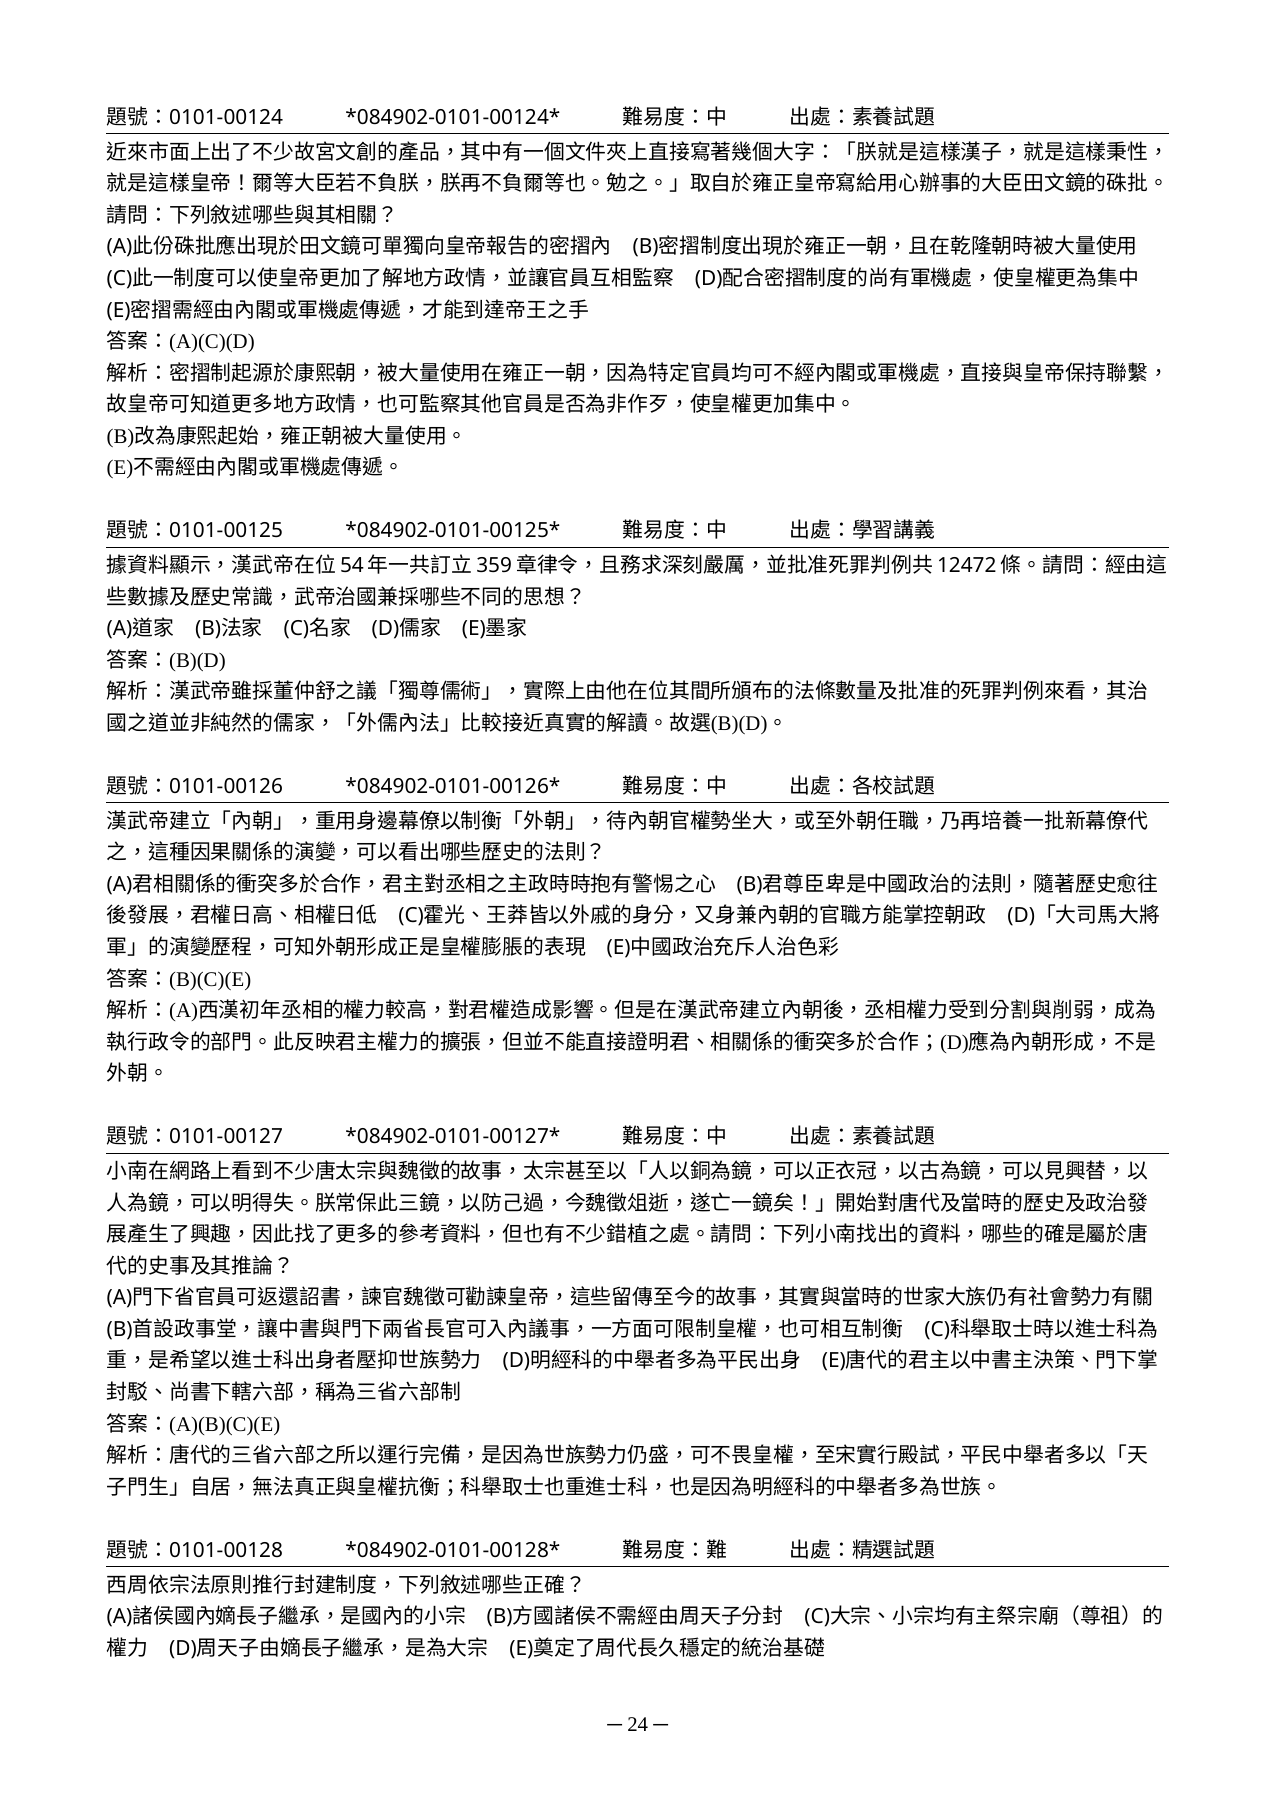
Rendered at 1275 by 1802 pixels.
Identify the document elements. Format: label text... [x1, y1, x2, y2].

text 解析：漢武帝雖採董仲舒之議「獨尊儒術」，實際上由他在位其間所頒布的法條數量及批准的死罪判例來看，其治國之道並非純然的儒家，「外儒內法」比較接近真實的解讀。故選(B)(D)。 [106, 674, 1169, 737]
text 題號：0101-00124 *084902-0101-00124* 難易度：中 出處：素養試題 [106, 100, 1169, 133]
text 題號：0101-00128 *084902-0101-00128* 難易度：難 出處：精選試題 [106, 1532, 1169, 1566]
text 小南在網路上看到不少唐太宗與魏徵的故事，太宗甚至以「人以銅為鏡，可以正衣冠，以古為鏡，可以見興替，以人為鏡，可以明得失。朕常保此三鏡，以防己過，今魏徵俎逝，遂亡一鏡矣！」開始對唐代及當時的歷史及政治發展產生了興趣，因此找了更多的參考資料，但也有不少錯植之處。請問：下列小南找出的資料，哪些的確是屬於唐代的史事及其推論？ (A)門下省官員可返還詔書，諫官魏徵可勸諫皇帝，這些留傳至今的故事，其實與當時的世家大族仍有社會勢力有關 (B)首設政事堂，讓中書與門下兩省長官可入內議事，一方面可限制皇權，也可相互制衡 (C)科舉取士時以進士科為重，是希望以進士科出身者壓抑世族勢力 (D)明經科的中舉者多為平民出身 (E)唐代的君主以中書主決策、門下掌封駁、尚書下轄六部，稱為三省六部制 [106, 1154, 1169, 1406]
text 答案：(A)(B)(C)(E) [106, 1406, 1169, 1438]
text 答案：(B)(C)(E) [106, 961, 1169, 993]
text 據資料顯示，漢武帝在位54年一共訂立359章律令，且務求深刻嚴厲，並批准死罪判例共12472條。請問：經由這些數據及歷史常識，武帝治國兼採哪些不同的思想？ (A)道家 (B)法家 (C)名家 (D)儒家 (E)墨家 [106, 548, 1169, 642]
text 題號：0101-00125 *084902-0101-00125* 難易度：中 出處：學習講義 [106, 513, 1169, 547]
text 西周依宗法原則推行封建制度，下列敘述哪些正確？ (A)諸侯國內嫡長子繼承，是國內的小宗 (B)方國諸侯不需經由周天子分封 (C)大宗、小宗均有主祭宗廟（尊祖）的權力 (D)周天子由嫡長子繼承，是為大宗 (E)奠定了周代長久穩定的統治基礎 [106, 1567, 1169, 1662]
text 答案：(B)(D) [106, 642, 1169, 674]
text 題號：0101-00127 *084902-0101-00127* 難易度：中 出處：素養試題 [106, 1119, 1169, 1153]
text 解析：唐代的三省六部之所以運行完備，是因為世族勢力仍盛，可不畏皇權，至宋實行殿試，平民中舉者多以「天子門生」自居，無法真正與皇權抗衡；科舉取士也重進士科，也是因為明經科的中舉者多為世族。 [106, 1438, 1169, 1501]
text 解析：密摺制起源於康熙朝，被大量使用在雍正一朝，因為特定官員均可不經內閣或軍機處，直接與皇帝保持聯繫，故皇帝可知道更多地方政情，也可監察其他官員是否為非作歹，使皇權更加集中。 (B)改為康熙起始，雍正朝被大量使用。 (E)不需經由內閣或軍機處傳遞。 [106, 355, 1169, 482]
text 解析：(A)西漢初年丞相的權力較高，對君權造成影響。但是在漢武帝建立內朝後，丞相權力受到分割與削弱，成為執行政令的部門。此反映君主權力的擴張，但並不能直接證明君、相關係的衝突多於合作；(D)應為內朝形成，不是外朝。 [106, 993, 1169, 1087]
text 題號：0101-00126 *084902-0101-00126* 難易度：中 出處：各校試題 [106, 769, 1169, 802]
text 近來市面上出了不少故宮文創的產品，其中有一個文件夾上直接寫著幾個大字：「朕就是這樣漢子，就是這樣秉性，就是這樣皇帝！爾等大臣若不負朕，朕再不負爾等也。勉之。」取自於雍正皇帝寫給用心辦事的大臣田文鏡的硃批。請問：下列敘述哪些與其相關？ (A)此份硃批應出現於田文鏡可單獨向皇帝報告的密摺內 (B)密摺制度出現於雍正一朝，且在乾隆朝時被大量使用 (C)此一制度可以使皇帝更加了解地方政情，並讓官員互相監察 (D)配合密摺制度的尚有軍機處，使皇權更為集中 (E)密摺需經由內閣或軍機處傳遞，才能到達帝王之手 [106, 134, 1169, 324]
text 漢武帝建立「內朝」，重用身邊幕僚以制衡「外朝」，待內朝官權勢坐大，或至外朝任職，乃再培養一批新幕僚代之，這種因果關係的演變，可以看出哪些歷史的法則？ (A)君相關係的衝突多於合作，君主對丞相之主政時時抱有警惕之心 (B)君尊臣卑是中國政治的法則，隨著歷史愈往後發展，君權日高、相權日低 (C)霍光、王莽皆以外戚的身分，又身兼內朝的官職方能掌控朝政 (D)「大司馬大將軍」的演變歷程，可知外朝形成正是皇權膨脹的表現 (E)中國政治充斥人治色彩 [106, 803, 1169, 961]
text 答案：(A)(C)(D) [106, 324, 1169, 355]
